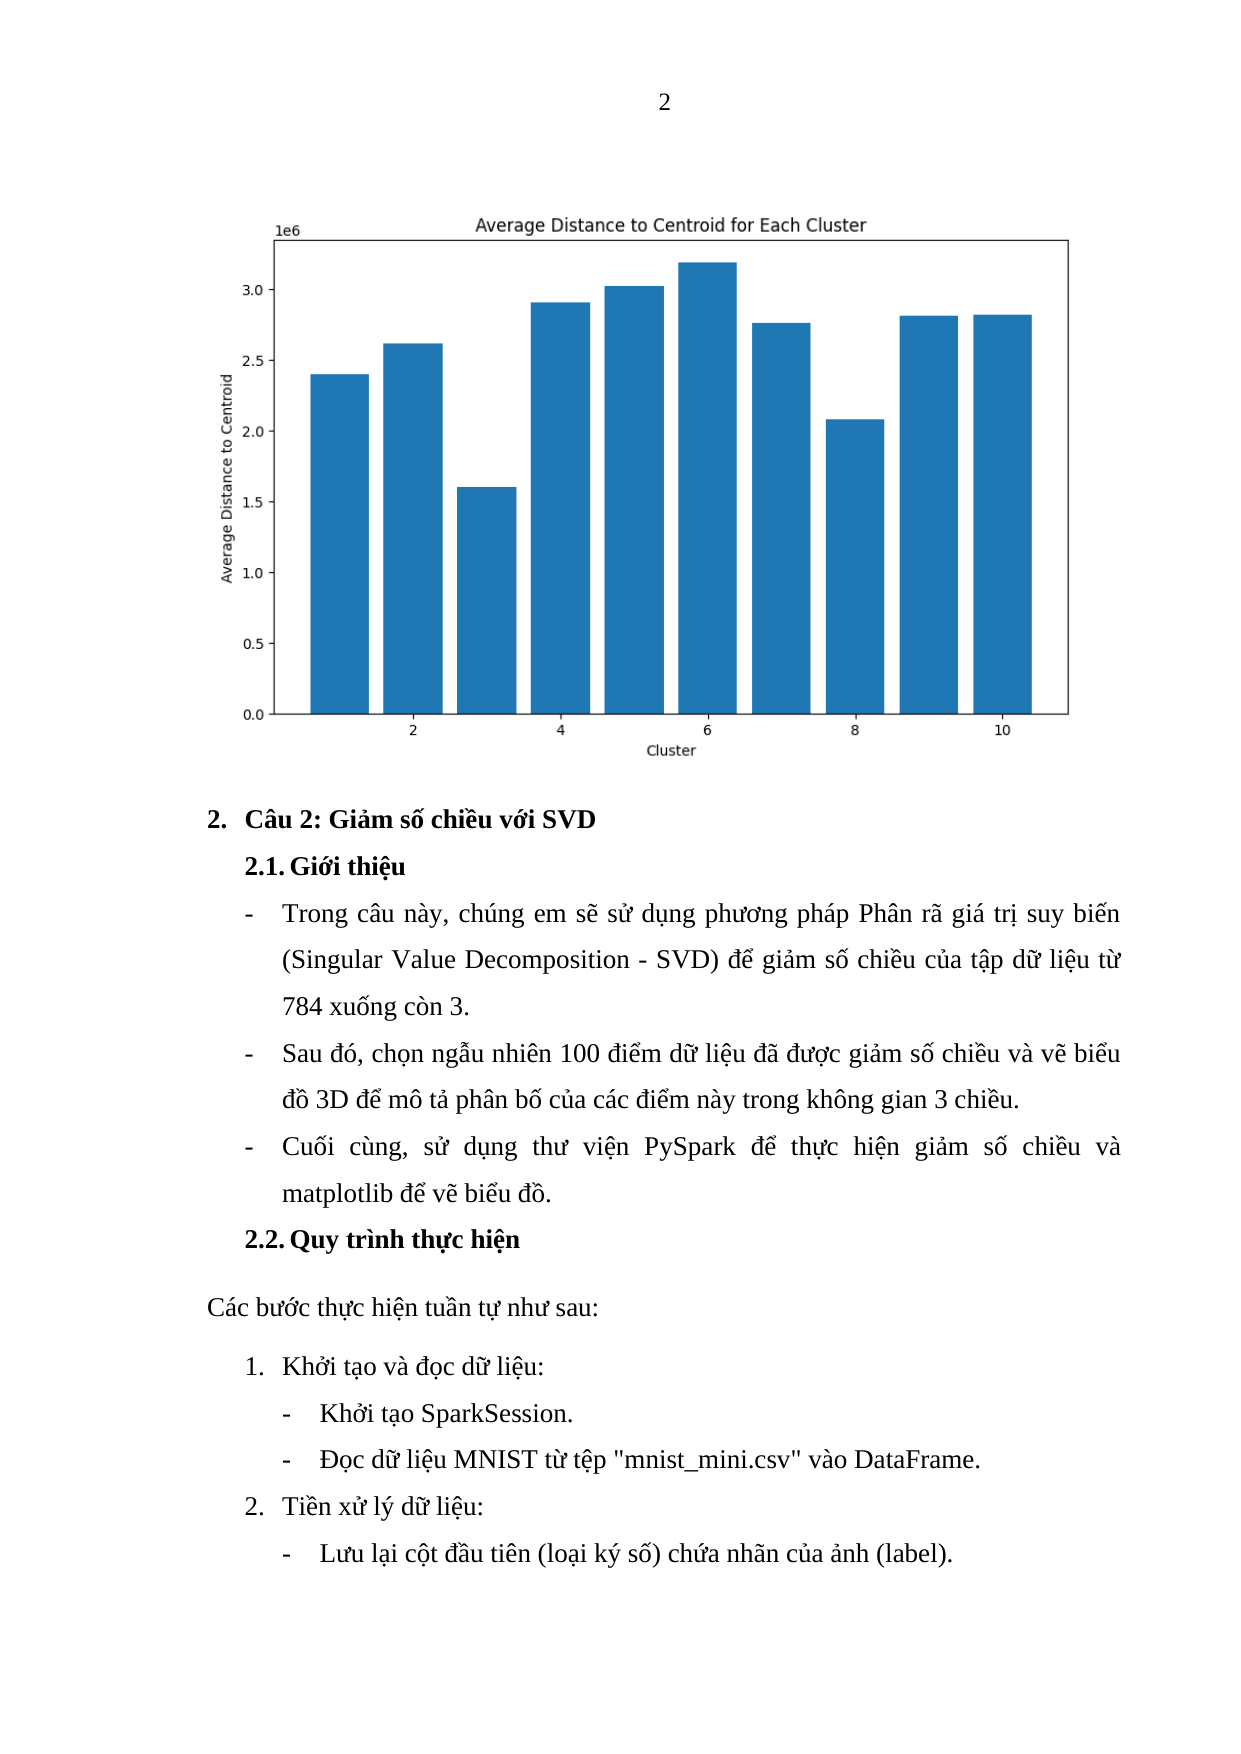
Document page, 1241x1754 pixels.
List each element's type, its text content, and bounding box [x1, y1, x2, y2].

list Cuối cùng, sử dụng thư viện PySpark để thực hiện giảm số chiều và matplotlib để vẽ biểu đồ. [244, 1130, 1122, 1208]
list Câu 2: Giảm số chiều với SVD [207, 803, 1122, 834]
picture [206, 206, 1123, 769]
list Sau đó, chọn ngẫu nhiên 100 điểm dữ liệu đã được giảm số chiều và vẽ biểu đồ 3D để mô tả phân bố của các điểm này trong không gian 3 chiều. [244, 1037, 1122, 1114]
list Giới thiệu [244, 850, 1122, 881]
list Trong câu này, chúng em sẽ sử dụng phương pháp Phân rã giá trị suy biến (Singular Value Decomposition - SVD) để giảm số chiều của tập dữ liệu từ 784 xuống còn 3. [244, 897, 1122, 1021]
list Khởi tạo SparkSession. [282, 1397, 1122, 1428]
text Các bước thực hiện tuần tự như sau: [207, 1291, 1122, 1322]
list Tiền xử lý dữ liệu: [244, 1490, 1122, 1521]
list Khởi tạo và đọc dữ liệu: [244, 1350, 1122, 1381]
list Quy trình thực hiện [244, 1223, 1122, 1254]
list Đọc dữ liệu MNIST từ tệp "mnist_mini.csv" vào DataFrame. [282, 1443, 1122, 1474]
list Lưu lại cột đầu tiên (loại ký số) chứa nhãn của ảnh (label). [282, 1537, 1122, 1568]
